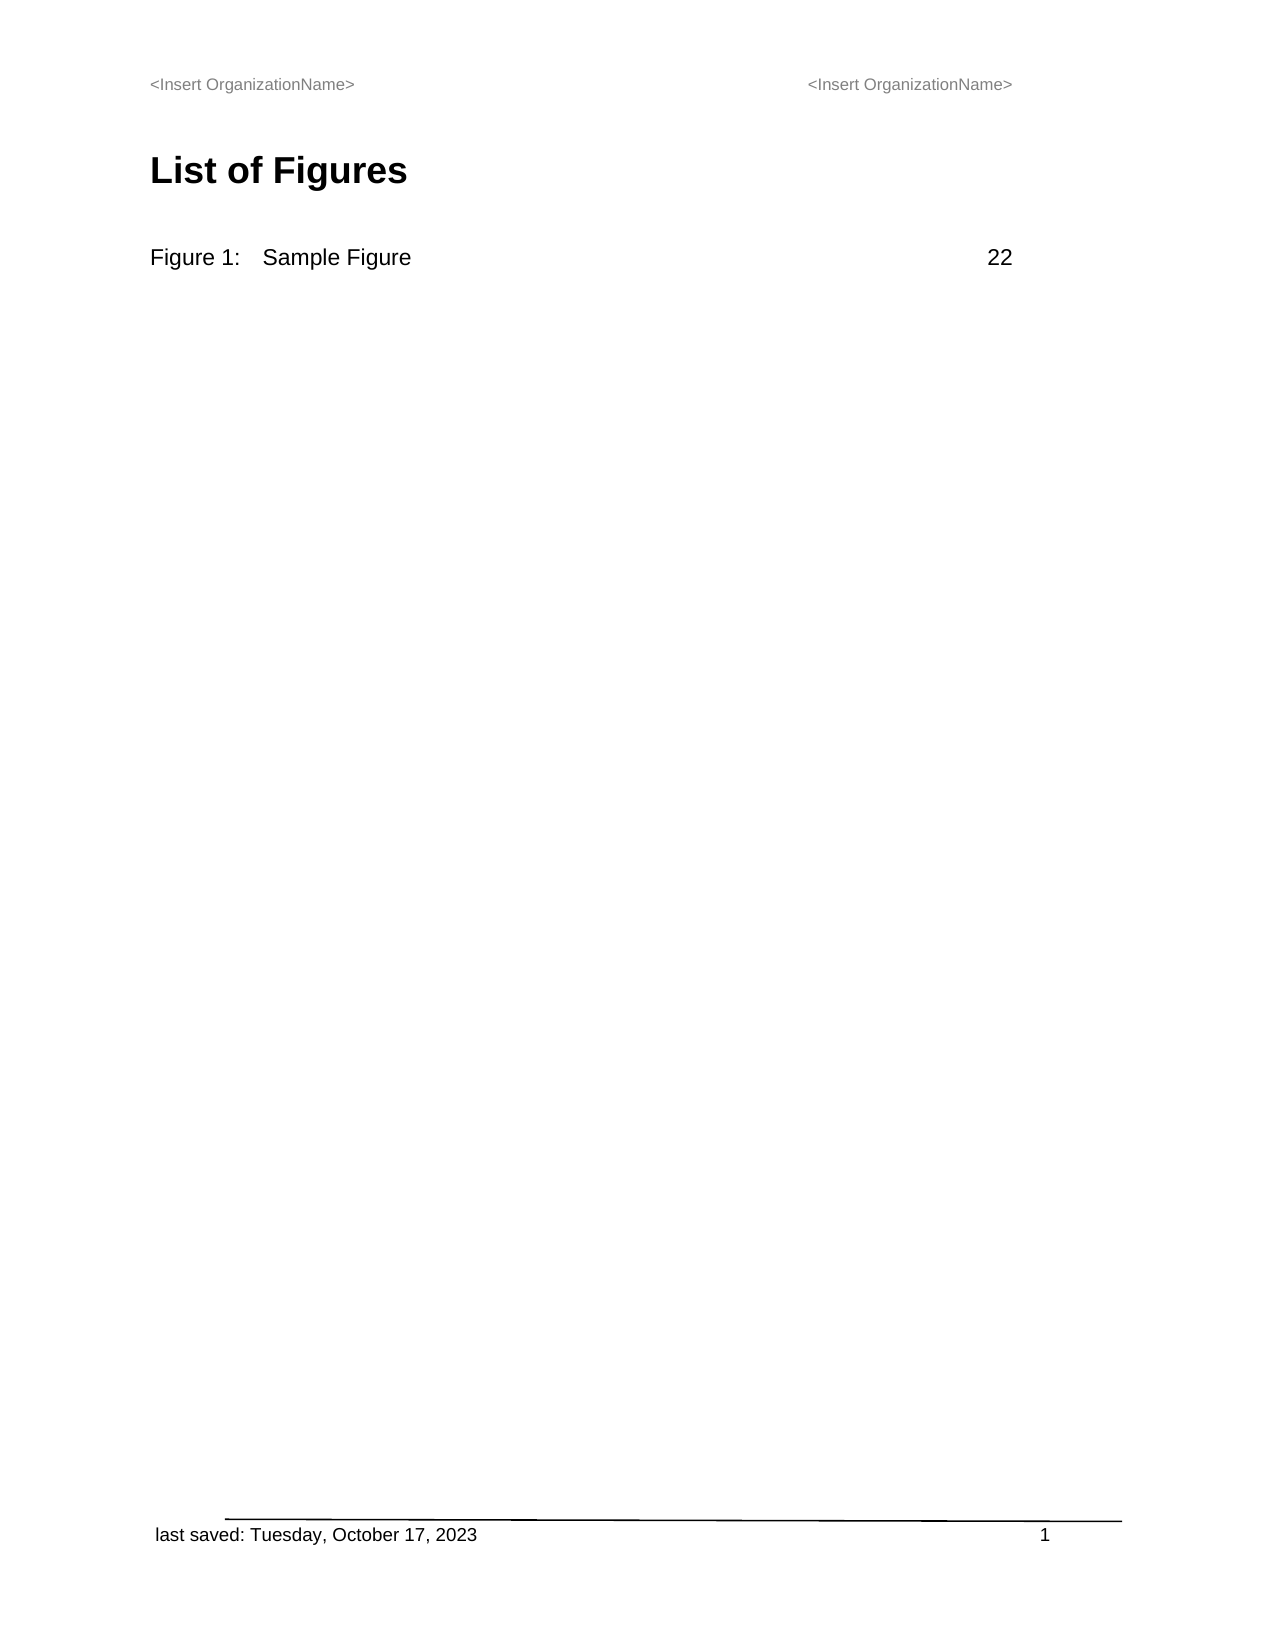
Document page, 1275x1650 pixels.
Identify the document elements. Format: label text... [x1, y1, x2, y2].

text List of Figures [150, 148, 1125, 191]
